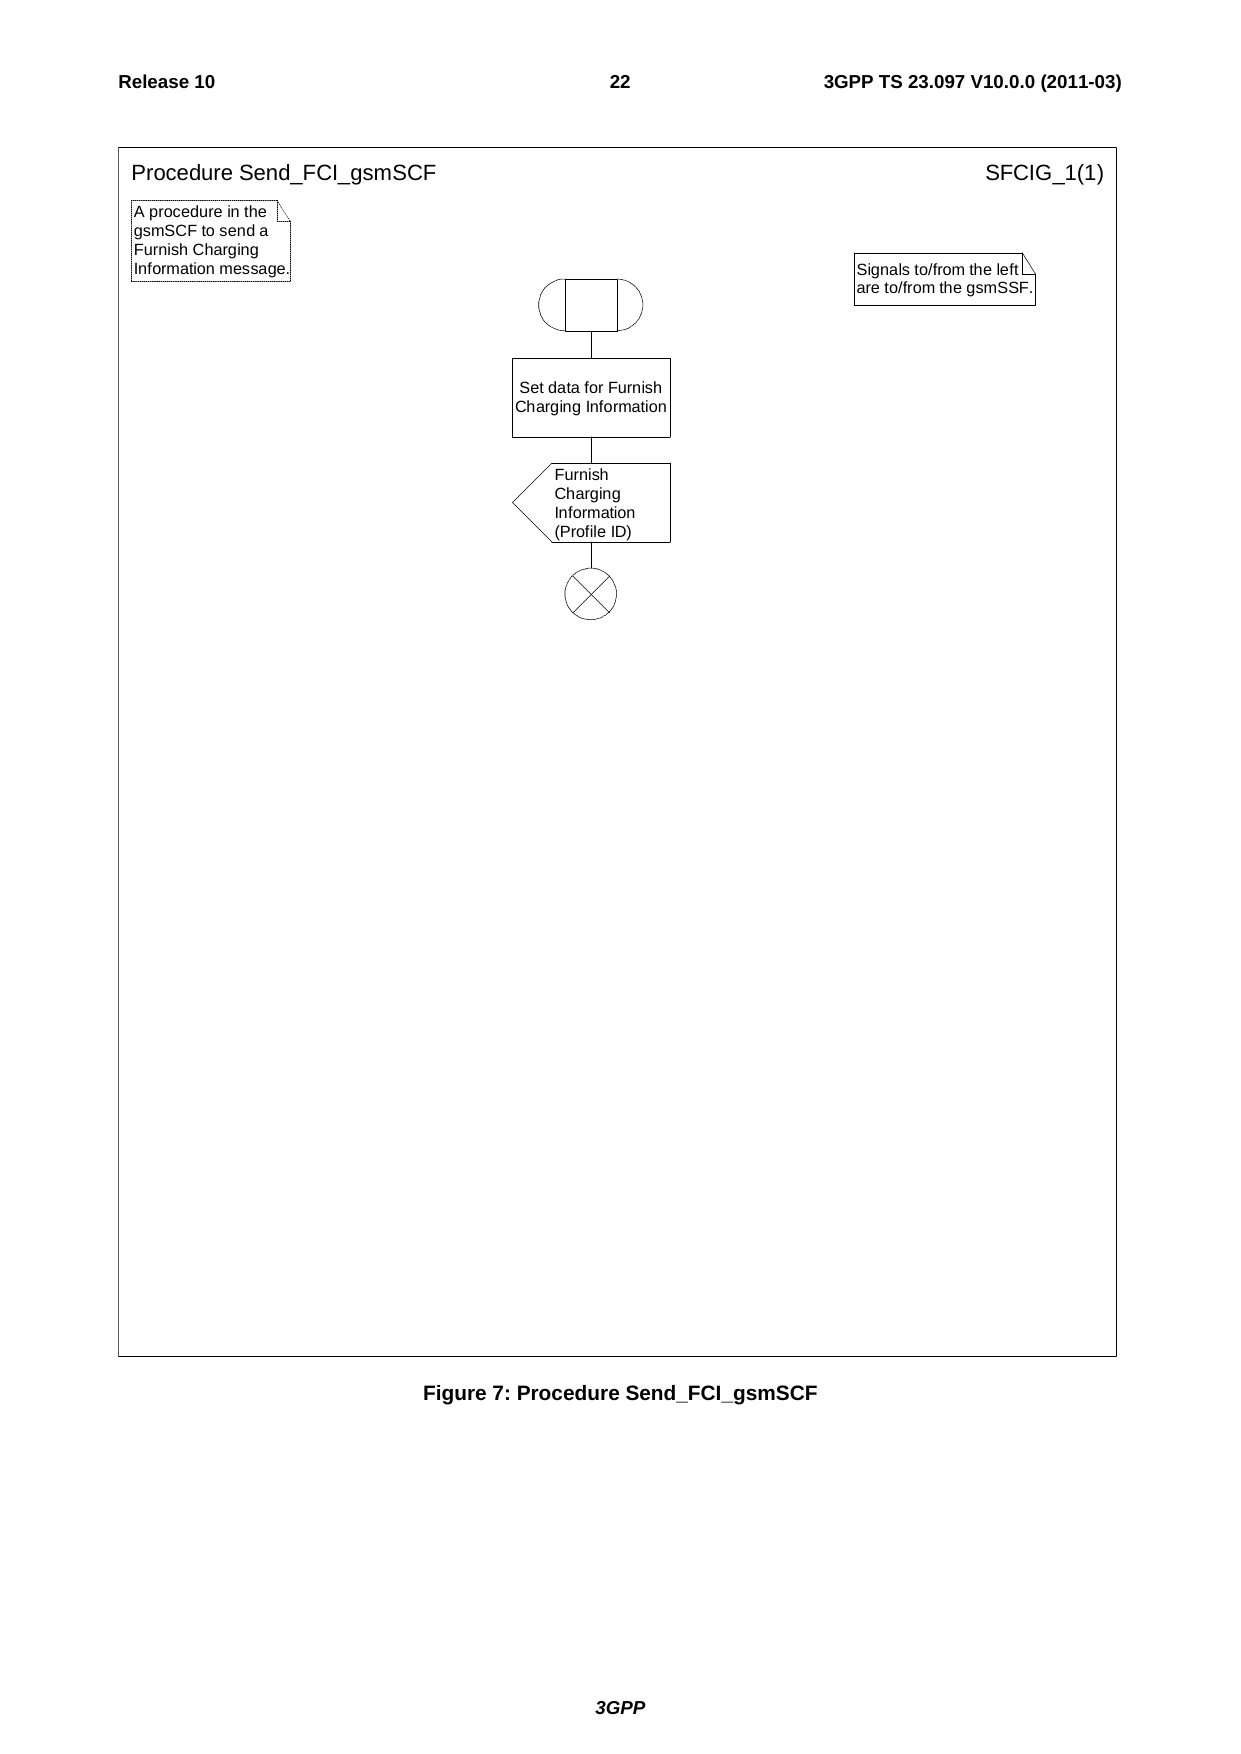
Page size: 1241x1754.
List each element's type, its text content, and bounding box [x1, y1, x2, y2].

text Figure 7: Procedure Send_FCI_gsmSCF [118, 1381, 1122, 1404]
